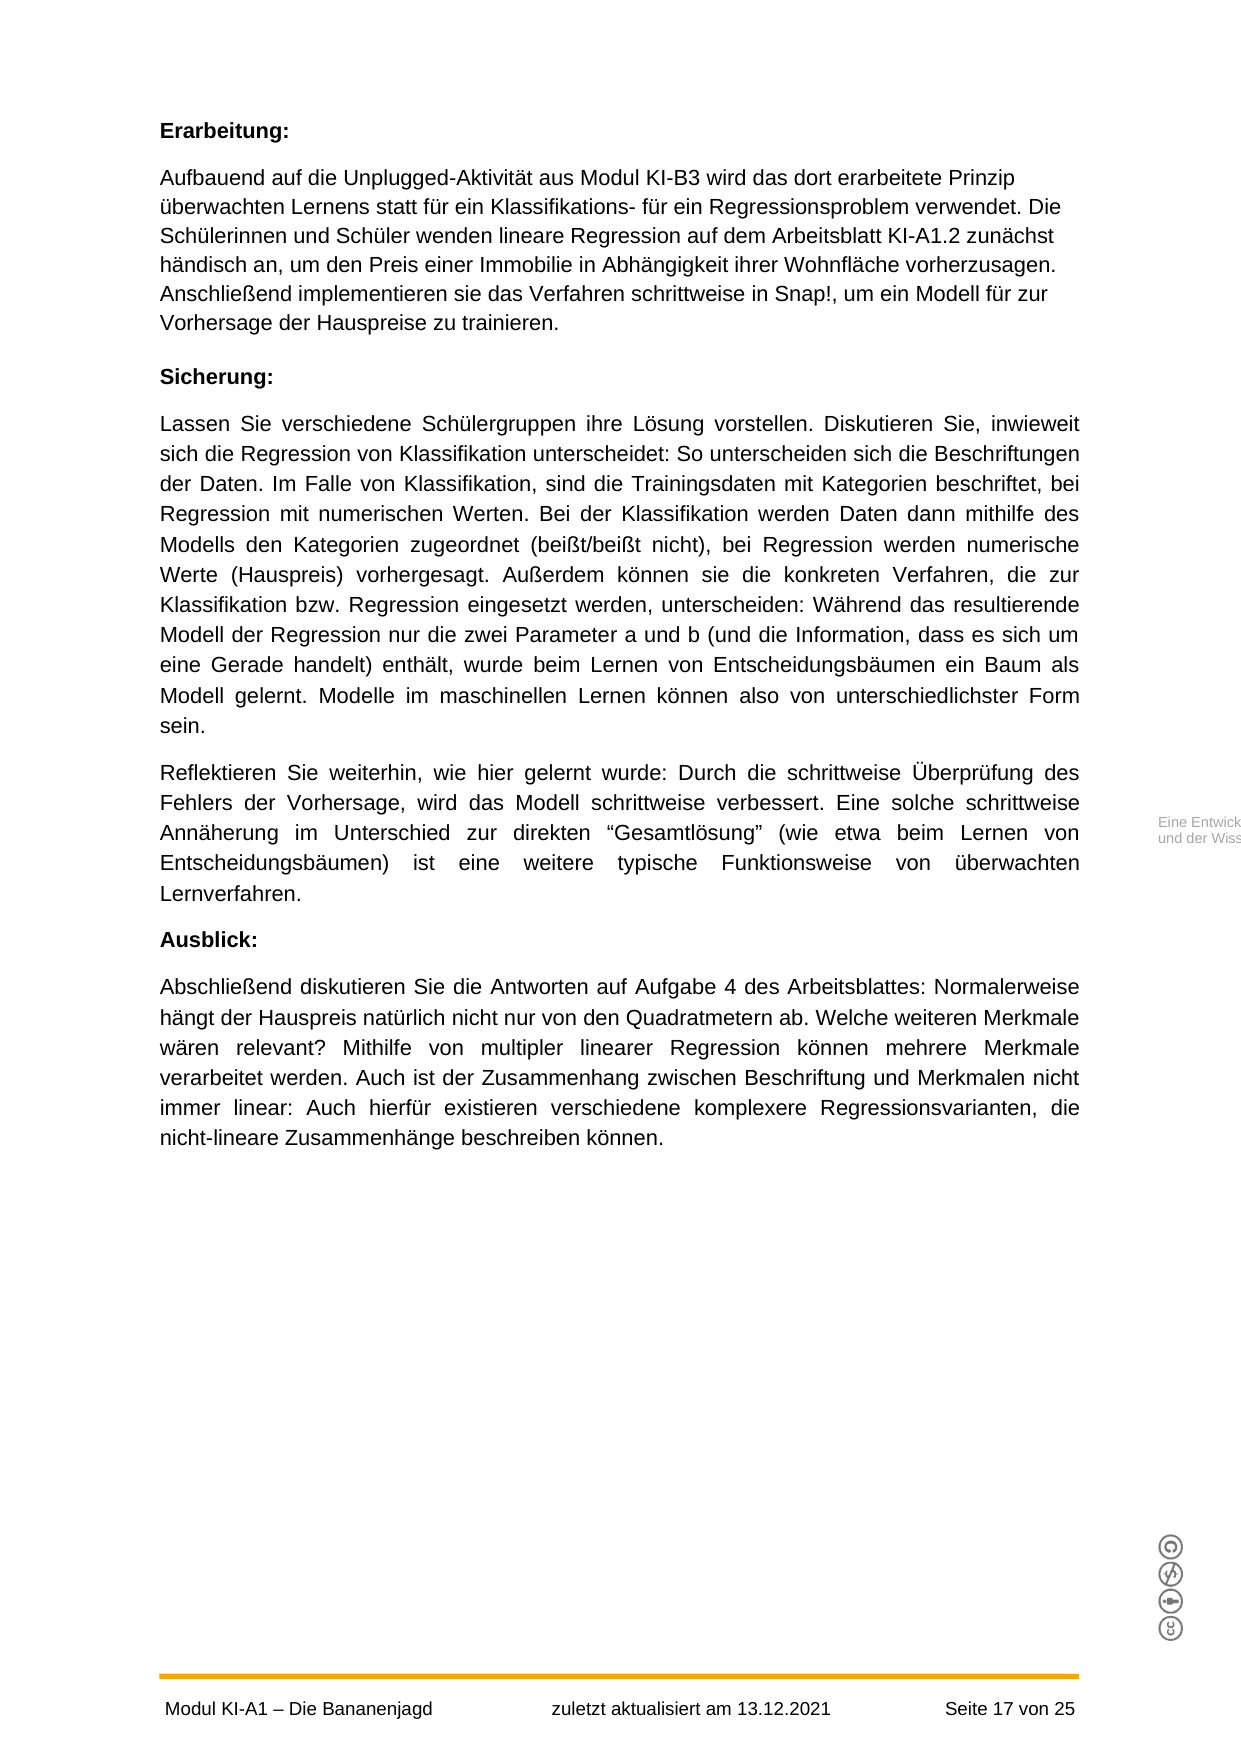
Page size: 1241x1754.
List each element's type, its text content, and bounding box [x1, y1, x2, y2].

text Aufbauend auf die Unplugged-Aktivität aus Modul KI-B3 wird das dort erarbeitete Prinzip überwachten Lernens statt für ein Klassifikations- für ein Regressionsproblem verwendet. Die Schülerinnen und Schüler wenden lineare Regression auf dem Arbeitsblatt KI-A1.2 zunächst händisch an, um den Preis einer Immobilie in Abhängigkeit ihrer Wohnfläche vorherzusagen. Anschließend implementieren sie das Verfahren schrittweise in Snap!, um ein Modell für zur Vorhersage der Hauspreise zu trainieren. [159, 165, 1081, 335]
text Ausblick: [159, 927, 1081, 952]
text Reflektieren Sie weiterhin, wie hier gelernt wurde: Durch die schrittweise Überprüfung des Fehlers der Vorhersage, wird das Modell schrittweise verbessert. Eine solche schrittweise Annäherung im Unterschied zur direkten “Gesamtlösung” (wie etwa beim Lernen von Entscheidungsbäumen) ist eine weitere typische Funktionsweise von überwachten Lernverfahren. [159, 759, 1081, 906]
text Erarbeitung: [159, 118, 1081, 143]
text Lassen Sie verschiedene Schülergruppen ihre Lösung vorstellen. Diskutieren Sie, inwieweit sich die Regression von Klassifikation unterscheidet: So unterscheiden sich die Beschriftungen der Daten. Im Falle von Klassifikation, sind die Trainingsdaten mit Kategorien beschriftet, bei Regression mit numerischen Werten. Bei der Klassifikation werden Daten dann mithilfe des Modells den Kategorien zugeordnet (beißt/beißt nicht), bei Regression werden numerische Werte (Hauspreis) vorhergesagt. Außerdem können sie die konkreten Verfahren, die zur Klassifikation bzw. Regression eingesetzt werden, unterscheiden: Während das resultierende Modell der Regression nur die zwei Parameter a und b (und die Information, dass es sich um eine Gerade handelt) enthält, wurde beim Lernen von Entscheidungsbäumen ein Baum als Modell gelernt. Modelle im maschinellen Lernen können also von unterschiedlichster Form sein. [159, 411, 1081, 738]
text Sicherung: [159, 364, 1081, 389]
text Abschließend diskutieren Sie die Antworten auf Aufgabe 4 des Arbeitsblattes: Normalerweise hängt der Hauspreis natürlich nicht nur von den Quadratmetern ab. Welche weiteren Merkmale wären relevant? Mithilfe von multipler linearer Regression können mehrere Merkmale verarbeitet werden. Auch ist der Zusammenhang zwischen Beschriftung und Merkmalen nicht immer linear: Auch hierfür existieren verschiedene komplexere Regressionsvarianten, die nicht-lineare Zusammenhänge beschreiben können. [159, 974, 1081, 1150]
